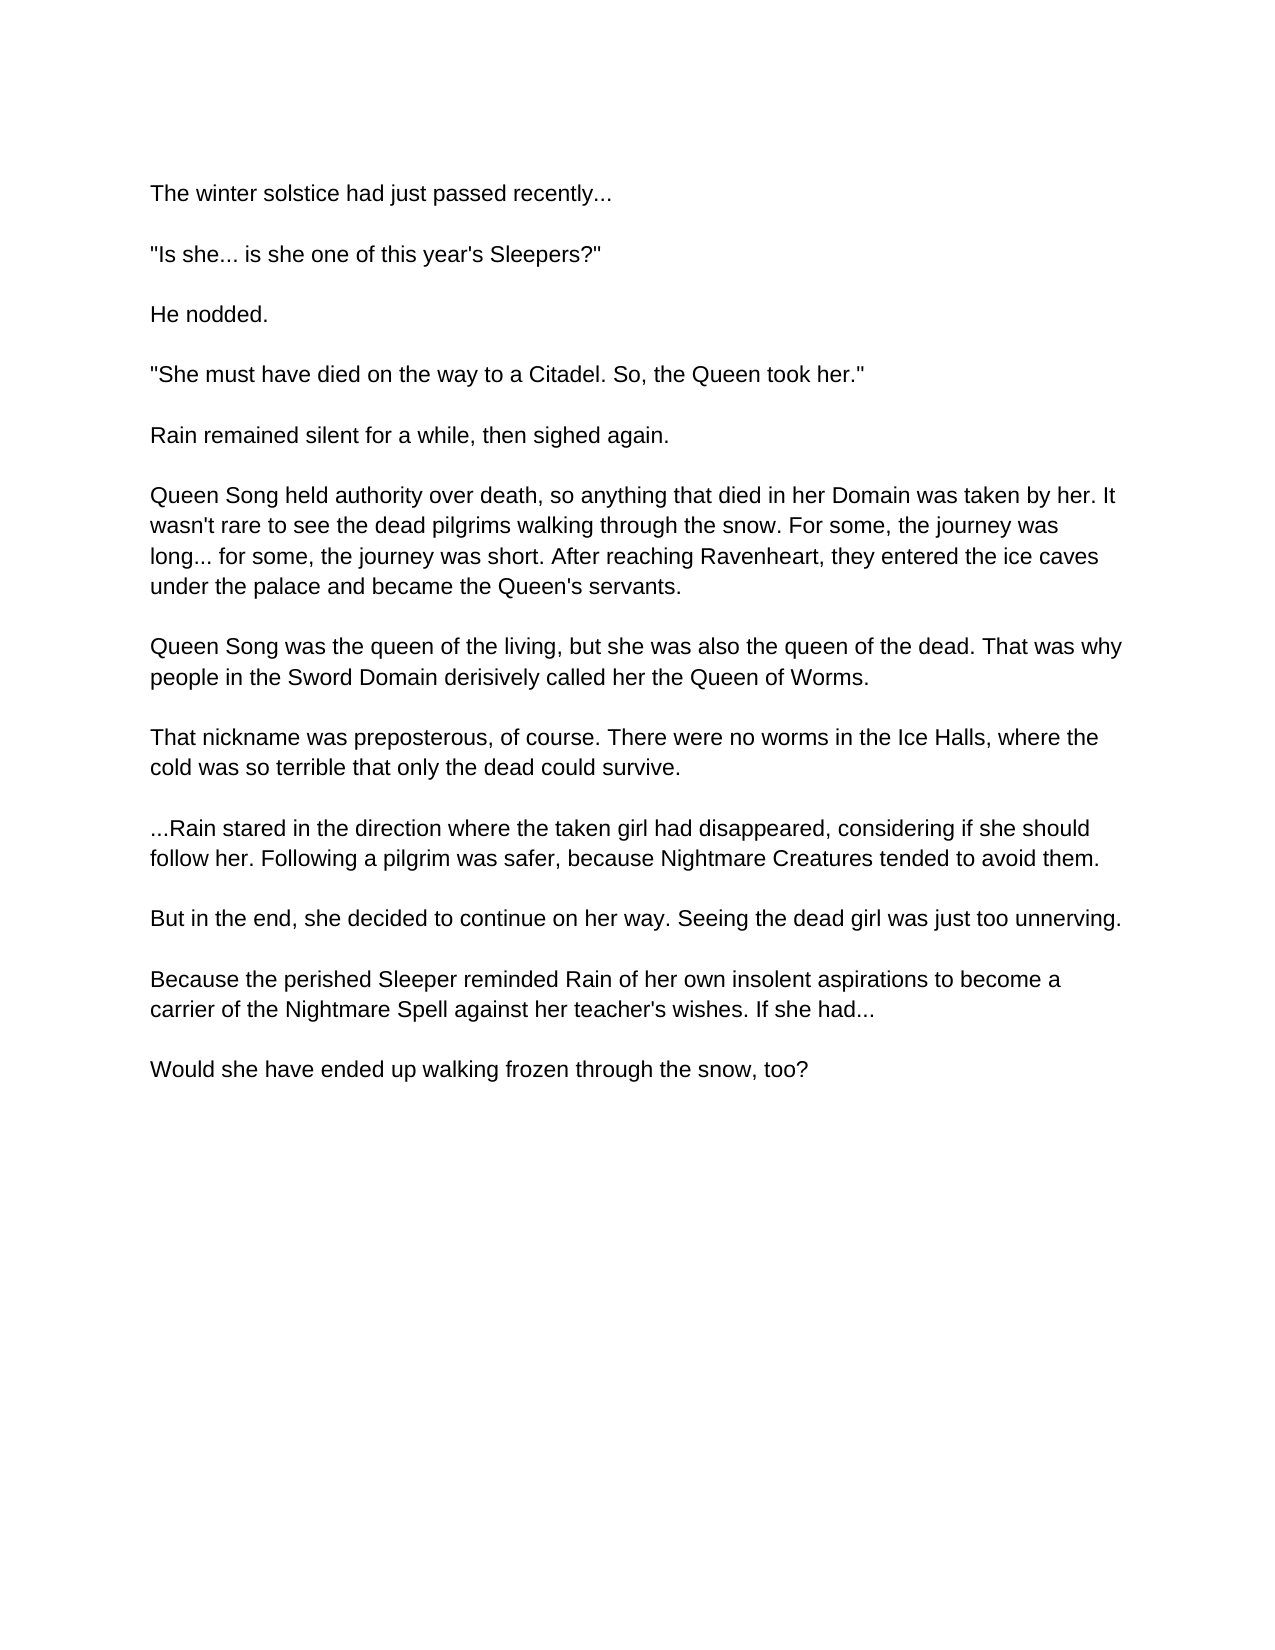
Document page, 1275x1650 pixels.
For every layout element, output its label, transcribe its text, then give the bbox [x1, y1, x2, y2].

text Rain remained silent for a while, then sighed again. [150, 422, 1125, 448]
text Because the perished Sleeper reminded Rain of her own insolent aspirations to become a carrier of the Nightmare Spell against her teacher's wishes. If she had... [150, 966, 1125, 1022]
text The winter solstice had just passed recently... [150, 180, 1125, 207]
text "Is she... is she one of this year's Sleepers?" [150, 241, 1125, 267]
text Queen Song held authority over death, so anything that died in her Domain was taken by her. It wasn't rare to see the dead pilgrims walking through the snow. For some, the journey was long... for some, the journey was short. After reaching Ravenheart, they entered the ice caves under the palace and became the Queen's servants. [150, 482, 1125, 599]
text But in the end, she decided to continue on her way. Seeing the dead girl was just too unnerving. [150, 905, 1125, 932]
text Would she have ended up walking frozen through the snow, too? [150, 1056, 1125, 1083]
text He nodded. [150, 301, 1125, 327]
text "She must have died on the way to a Citadel. So, the Queen took her." [150, 361, 1125, 388]
text Queen Song was the queen of the living, but she was also the queen of the dead. That was why people in the Sword Domain derisively called her the Queen of Worms. [150, 633, 1125, 690]
text ...Rain stared in the direction where the taken girl had disappeared, considering if she should follow her. Following a pilgrim was safer, because Nightmare Creatures tended to avoid them. [150, 814, 1125, 871]
text That nickname was preposterous, of course. There were no worms in the Ice Halls, where the cold was so terrible that only the dead could survive. [150, 724, 1125, 781]
